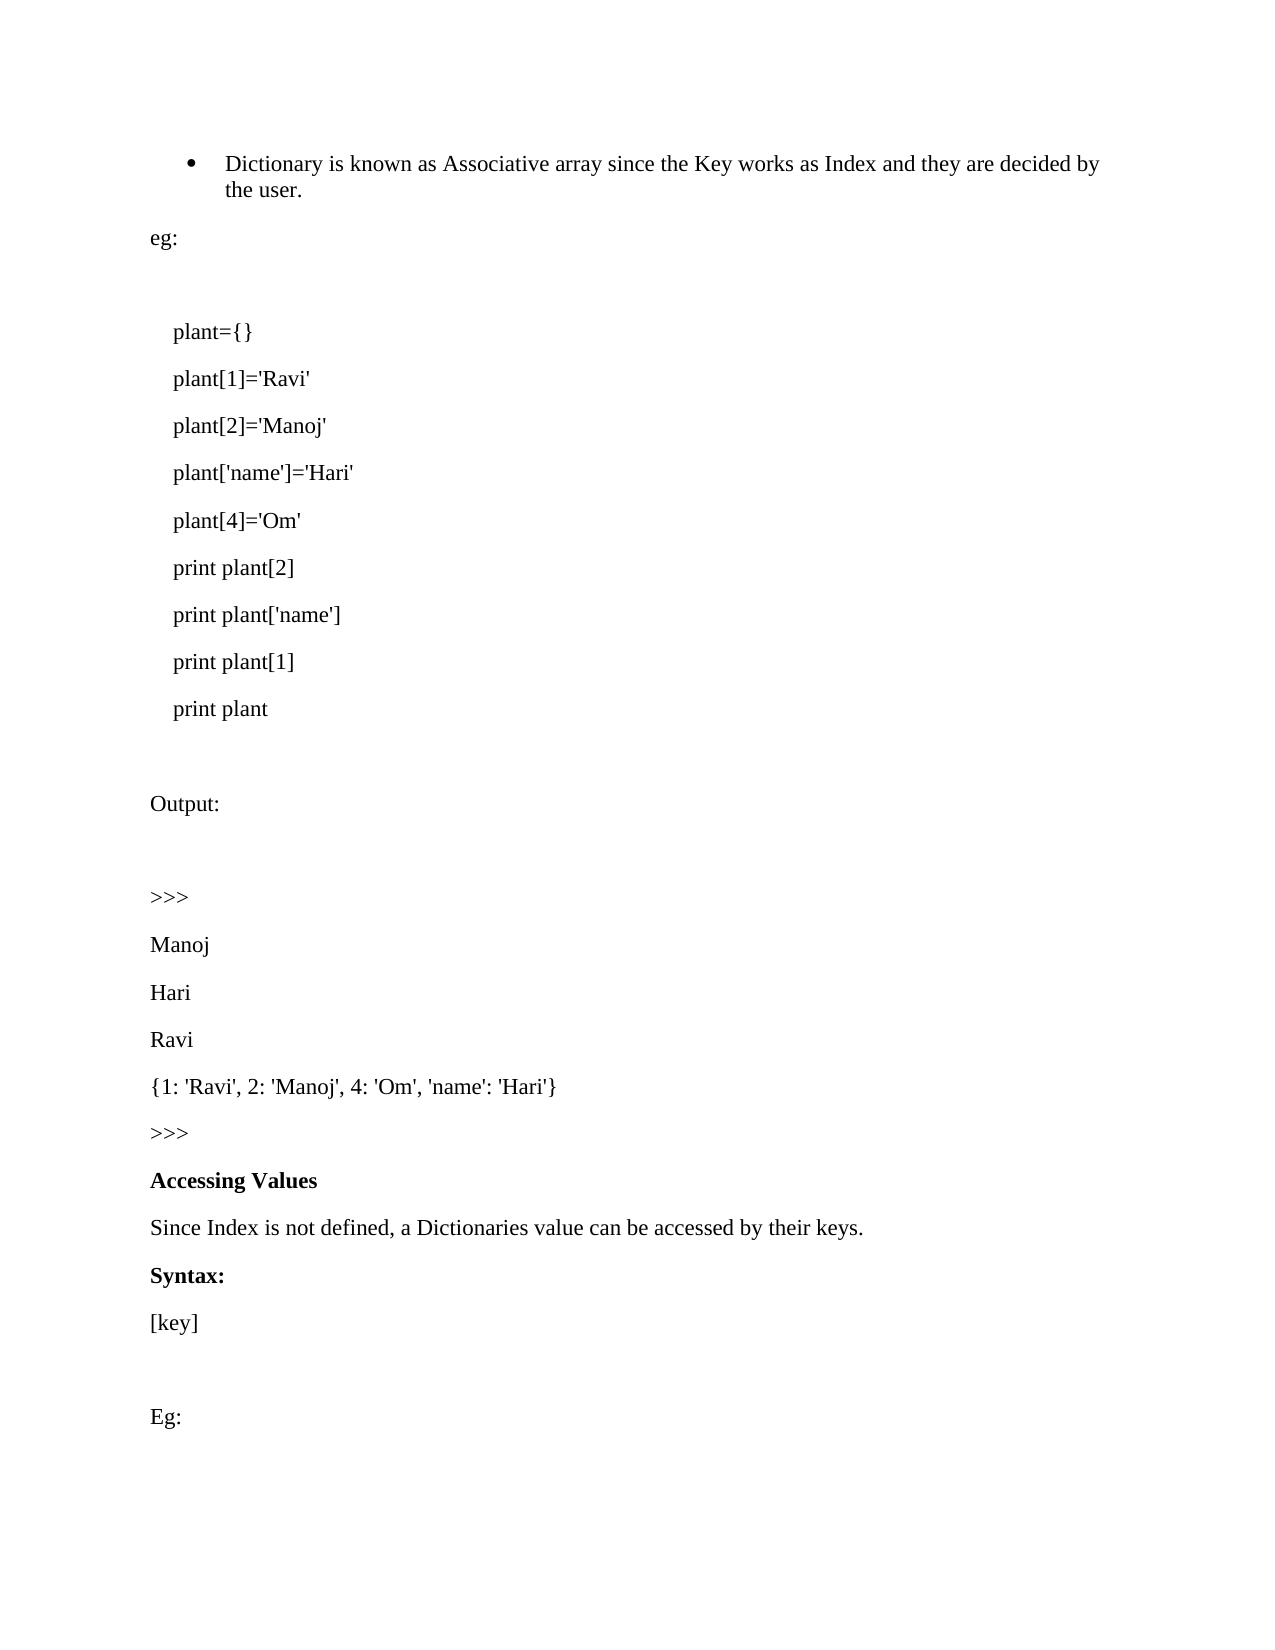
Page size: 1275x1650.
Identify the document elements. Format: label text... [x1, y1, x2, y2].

list Dictionary is known as Associative array since the Key works as Index and they are decided by the user. [187, 150, 1125, 203]
text >>> [150, 884, 1125, 911]
text plant[2]='Manoj' [150, 412, 1125, 439]
text plant={} [150, 318, 1125, 344]
text plant[4]='Om' [150, 507, 1125, 533]
text print plant['name'] [150, 601, 1125, 627]
text Eg: [150, 1403, 1125, 1429]
text print plant[1] [150, 648, 1125, 674]
text print plant [150, 695, 1125, 722]
text Manoj [150, 931, 1125, 958]
text plant['name']='Hari' [150, 459, 1125, 486]
text plant[1]='Ravi' [150, 365, 1125, 391]
text eg: [150, 223, 1125, 250]
text print plant[2] [150, 554, 1125, 580]
text Output: [150, 790, 1125, 816]
text Ravi [150, 1026, 1125, 1052]
text Syntax: [150, 1262, 1125, 1288]
text {1: 'Ravi', 2: 'Manoj', 4: 'Om', 'name': 'Hari'} [150, 1073, 1125, 1099]
text Hari [150, 978, 1125, 1005]
text Accessing Values [150, 1167, 1125, 1194]
text Since Index is not defined, a Dictionaries value can be accessed by their keys. [150, 1214, 1125, 1241]
text [key] [150, 1309, 1125, 1335]
text >>> [150, 1120, 1125, 1146]
